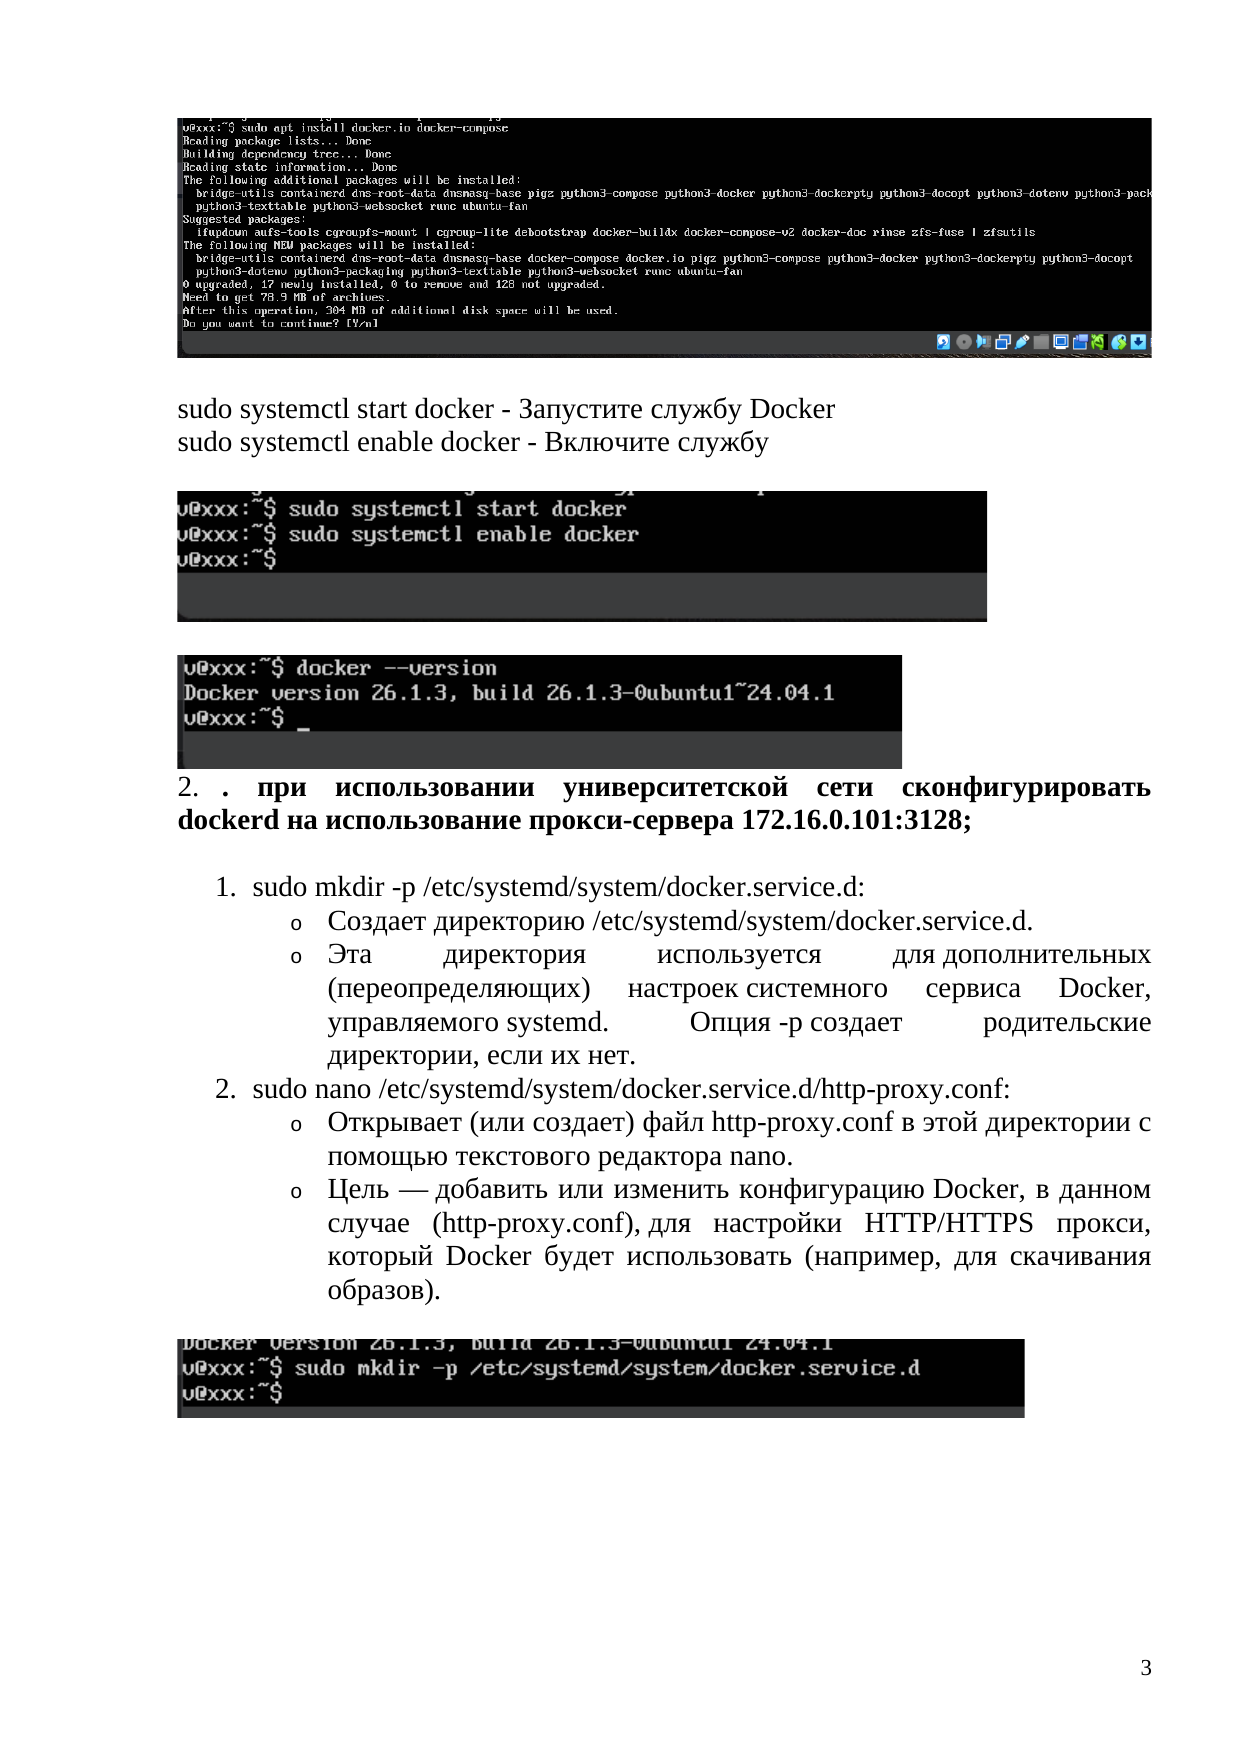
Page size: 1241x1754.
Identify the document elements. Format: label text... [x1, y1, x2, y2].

picture [177, 655, 903, 769]
list sudo nano /etc/systemd/system/docker.service.d/http-proxy.conf: [215, 1071, 1152, 1104]
list Эта директория используется для дополнительных (переопределяющих) настроек системного сервиса Docker, управляемого systemd. Опция -p создает родительские директории, если их нет. [290, 937, 1152, 1071]
list Открывает (или создает) файл http-proxy.conf в этой директории с помощью текстового редактора nano. [290, 1104, 1152, 1171]
picture [177, 118, 1152, 358]
list Создает директорию /etc/systemd/system/docker.service.d. [290, 903, 1152, 937]
picture [177, 491, 988, 622]
text sudo systemctl start docker - Запустите службу Docker [177, 391, 1152, 424]
picture [177, 1339, 1025, 1418]
list . при использовании университетской сети сконфигурировать dockerd на использование прокси-сервера 172.16.0.101:3128; [177, 769, 1152, 836]
list Цель — добавить или изменить конфигурацию Docker, в данном случае (http-proxy.conf), для настройки HTTP/HTTPS прокси, который Docker будет использовать (например, для скачивания образов). [290, 1171, 1152, 1306]
text sudo systemctl enable docker - Включите службу [177, 424, 1152, 458]
list sudo mkdir -p /etc/systemd/system/docker.service.d: [215, 869, 1152, 903]
